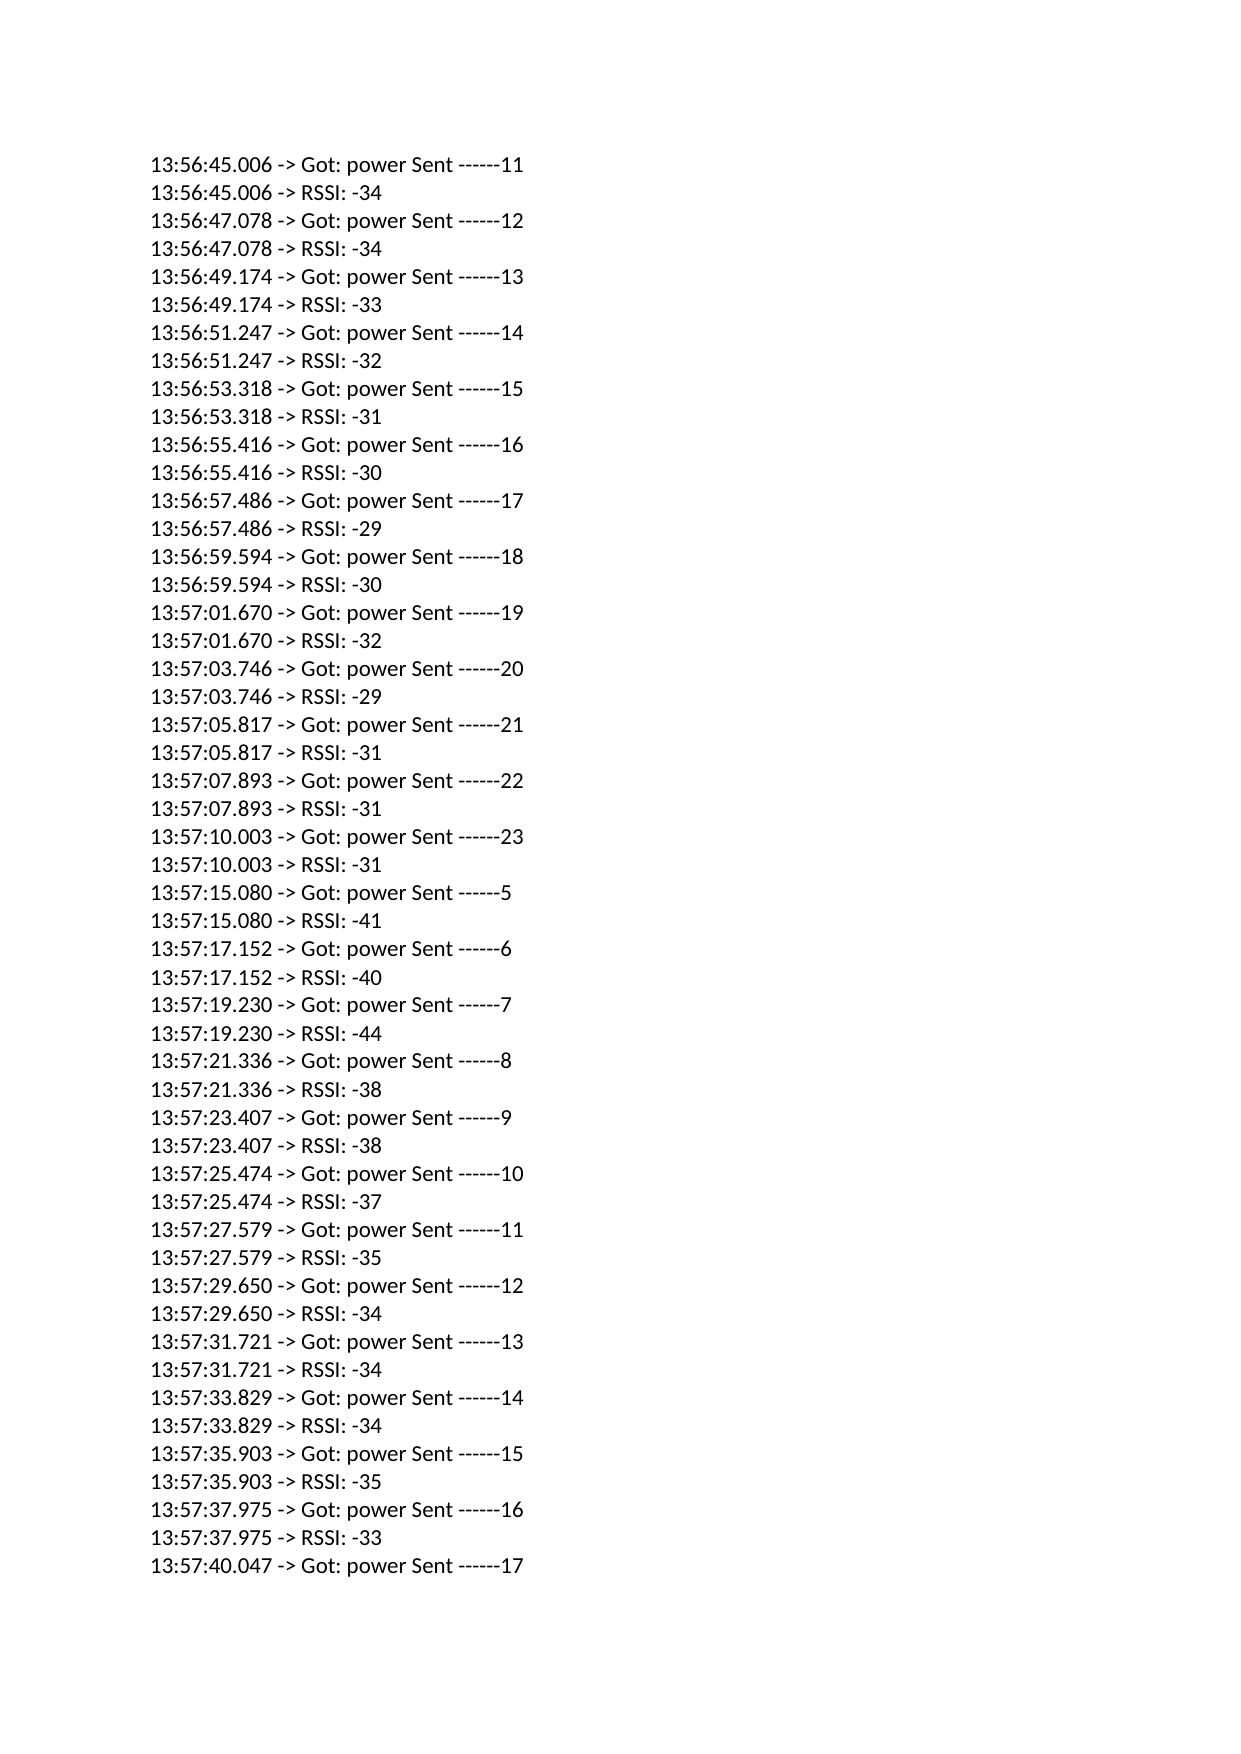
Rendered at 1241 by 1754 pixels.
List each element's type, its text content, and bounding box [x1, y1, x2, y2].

text 13:57:19.230 -> Got: power Sent ------7 [150, 991, 1090, 1019]
text 13:57:01.670 -> Got: power Sent ------19 [150, 598, 1090, 626]
text 13:57:35.903 -> Got: power Sent ------15 [150, 1439, 1090, 1467]
text 13:57:15.080 -> Got: power Sent ------5 [150, 878, 1090, 907]
text 13:56:55.416 -> Got: power Sent ------16 [150, 430, 1090, 458]
text 13:56:47.078 -> RSSI: -34 [150, 234, 1090, 262]
text 13:57:37.975 -> RSSI: -33 [150, 1523, 1090, 1551]
text 13:56:57.486 -> Got: power Sent ------17 [150, 486, 1090, 514]
text 13:57:10.003 -> Got: power Sent ------23 [150, 822, 1090, 851]
text 13:56:55.416 -> RSSI: -30 [150, 458, 1090, 486]
text 13:57:21.336 -> RSSI: -38 [150, 1075, 1090, 1103]
text 13:57:15.080 -> RSSI: -41 [150, 907, 1090, 934]
text 13:56:45.006 -> RSSI: -34 [150, 178, 1090, 206]
text 13:56:51.247 -> RSSI: -32 [150, 346, 1090, 374]
text 13:56:59.594 -> Got: power Sent ------18 [150, 542, 1090, 570]
text 13:56:49.174 -> Got: power Sent ------13 [150, 262, 1090, 290]
text 13:57:03.746 -> Got: power Sent ------20 [150, 654, 1090, 682]
text 13:57:33.829 -> Got: power Sent ------14 [150, 1383, 1090, 1411]
text 13:57:17.152 -> RSSI: -40 [150, 963, 1090, 991]
text 13:57:25.474 -> RSSI: -37 [150, 1187, 1090, 1215]
text 13:56:45.006 -> Got: power Sent ------11 [150, 150, 1090, 178]
text 13:57:10.003 -> RSSI: -31 [150, 851, 1090, 878]
text 13:57:05.817 -> Got: power Sent ------21 [150, 710, 1090, 738]
text 13:57:25.474 -> Got: power Sent ------10 [150, 1159, 1090, 1187]
text 13:57:35.903 -> RSSI: -35 [150, 1467, 1090, 1495]
text 13:57:27.579 -> RSSI: -35 [150, 1243, 1090, 1271]
text 13:56:59.594 -> RSSI: -30 [150, 570, 1090, 598]
text 13:57:40.047 -> Got: power Sent ------17 [150, 1551, 1090, 1579]
text 13:57:05.817 -> RSSI: -31 [150, 738, 1090, 766]
text 13:57:29.650 -> Got: power Sent ------12 [150, 1271, 1090, 1299]
text 13:56:51.247 -> Got: power Sent ------14 [150, 318, 1090, 346]
text 13:57:01.670 -> RSSI: -32 [150, 626, 1090, 654]
text 13:57:17.152 -> Got: power Sent ------6 [150, 934, 1090, 963]
text 13:57:31.721 -> Got: power Sent ------13 [150, 1327, 1090, 1355]
text 13:57:03.746 -> RSSI: -29 [150, 682, 1090, 710]
text 13:57:19.230 -> RSSI: -44 [150, 1019, 1090, 1047]
text 13:57:27.579 -> Got: power Sent ------11 [150, 1215, 1090, 1243]
text 13:57:37.975 -> Got: power Sent ------16 [150, 1495, 1090, 1523]
text 13:57:23.407 -> RSSI: -38 [150, 1131, 1090, 1159]
text 13:56:47.078 -> Got: power Sent ------12 [150, 206, 1090, 234]
text 13:57:31.721 -> RSSI: -34 [150, 1355, 1090, 1383]
text 13:57:23.407 -> Got: power Sent ------9 [150, 1103, 1090, 1131]
text 13:56:53.318 -> RSSI: -31 [150, 402, 1090, 430]
text 13:57:33.829 -> RSSI: -34 [150, 1411, 1090, 1439]
text 13:56:53.318 -> Got: power Sent ------15 [150, 374, 1090, 402]
text 13:57:07.893 -> Got: power Sent ------22 [150, 766, 1090, 794]
text 13:57:07.893 -> RSSI: -31 [150, 794, 1090, 822]
text 13:56:49.174 -> RSSI: -33 [150, 290, 1090, 318]
text 13:56:57.486 -> RSSI: -29 [150, 514, 1090, 542]
text 13:57:29.650 -> RSSI: -34 [150, 1299, 1090, 1327]
text 13:57:21.336 -> Got: power Sent ------8 [150, 1047, 1090, 1075]
